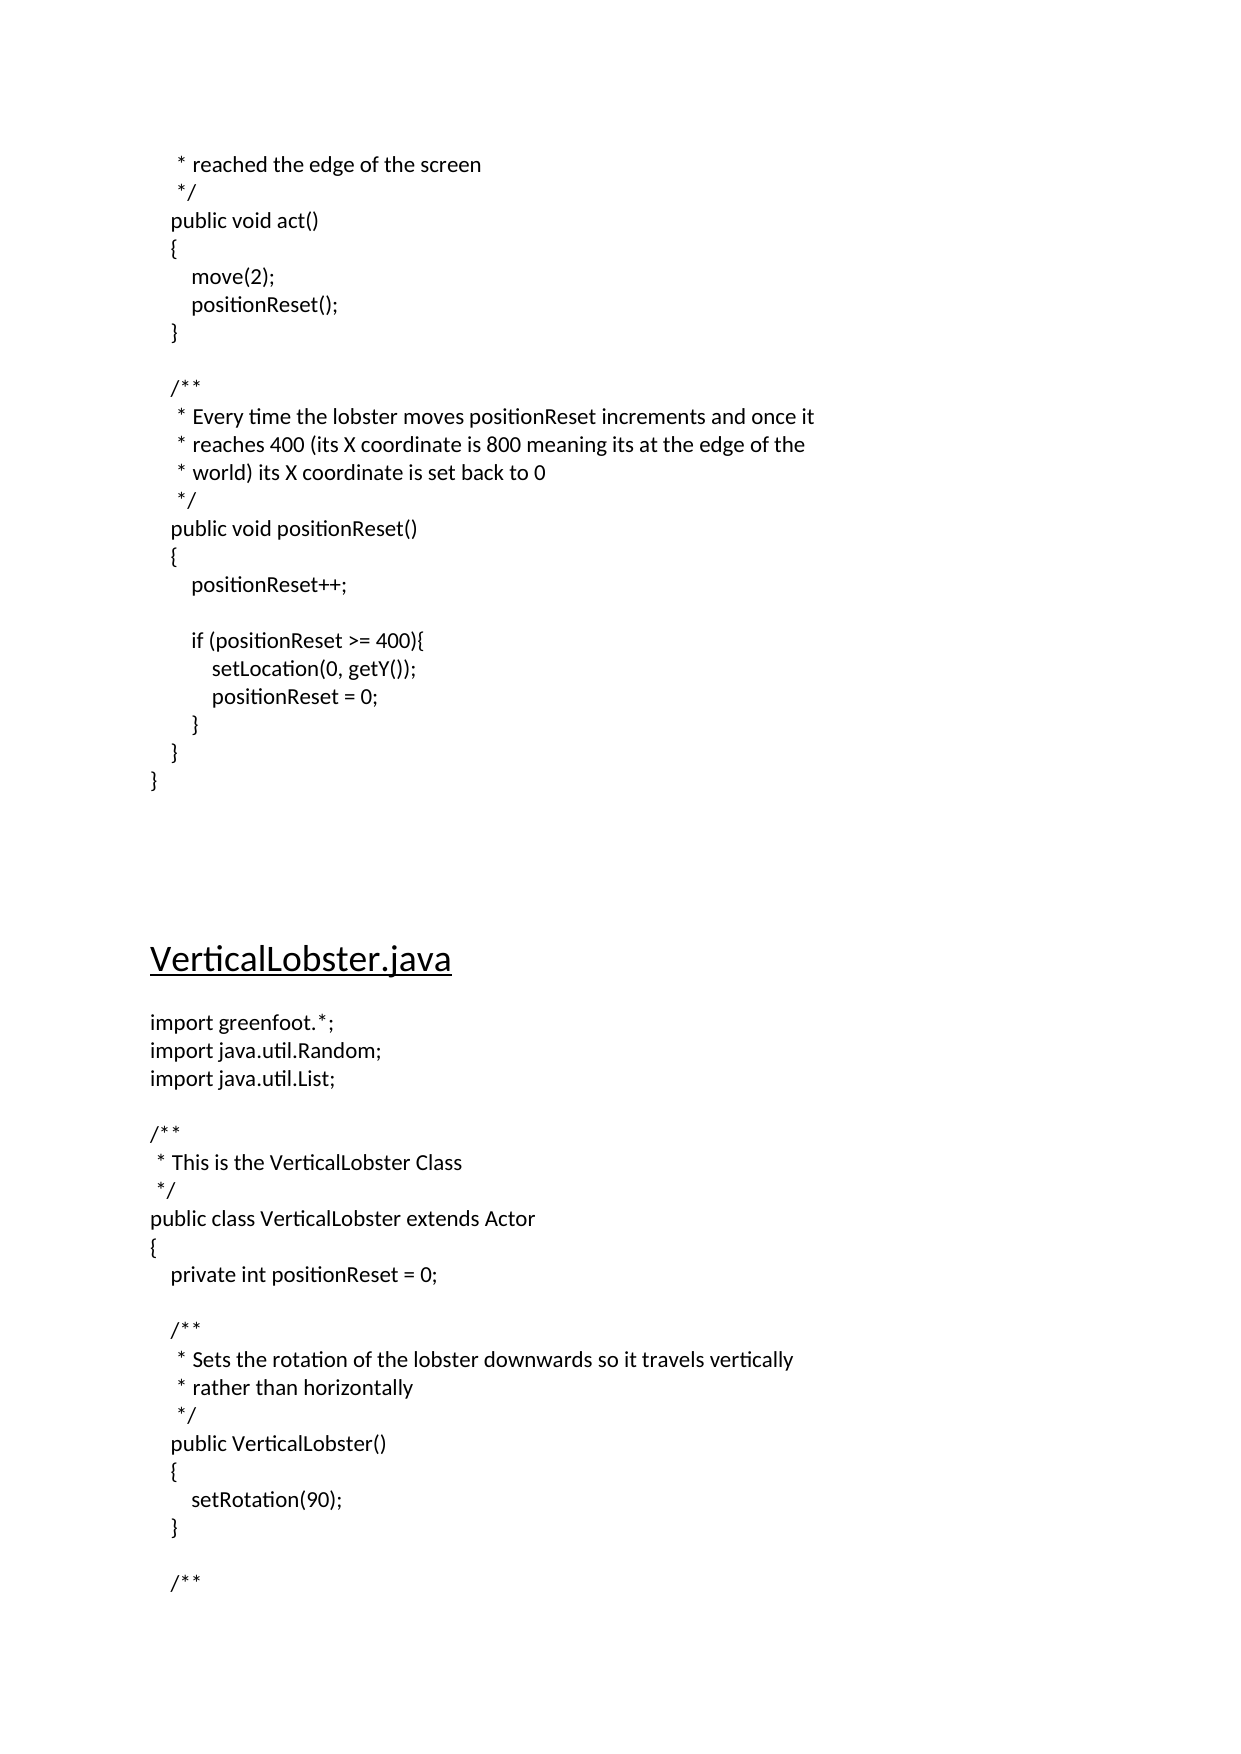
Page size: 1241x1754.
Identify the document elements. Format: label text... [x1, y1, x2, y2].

text positionReset = 0; [150, 682, 1090, 710]
text public void positionReset() [150, 514, 1090, 542]
text { [150, 1233, 1090, 1261]
text */ [150, 486, 1090, 514]
text positionReset++; [150, 570, 1090, 598]
text if (positionReset >= 400){ [150, 626, 1090, 654]
text } [150, 738, 1090, 766]
text * world) its X coordinate is set back to 0 [150, 458, 1090, 486]
text public class VerticalLobster extends Actor [150, 1204, 1090, 1233]
text setRotation(90); [150, 1485, 1090, 1513]
text * This is the VerticalLobster Class [150, 1148, 1090, 1177]
text private int positionReset = 0; [150, 1261, 1090, 1289]
text { [150, 542, 1090, 570]
text } [150, 1513, 1090, 1541]
text /** [150, 1317, 1090, 1345]
text * Sets the rotation of the lobster downwards so it travels vertically [150, 1345, 1090, 1373]
text } [150, 710, 1090, 738]
text * Every time the lobster moves positionReset increments and once it [150, 402, 1090, 430]
text * reaches 400 (its X coordinate is 800 meaning its at the edge of the [150, 430, 1090, 458]
text */ [150, 1177, 1090, 1204]
text */ [150, 1401, 1090, 1429]
text positionReset(); [150, 290, 1090, 318]
text /** [150, 374, 1090, 402]
text move(2); [150, 262, 1090, 290]
text import java.util.Random; [150, 1036, 1090, 1064]
text } [150, 766, 1090, 794]
text /** [150, 1121, 1090, 1148]
text VerticalLobster.java [150, 934, 1090, 980]
text */ [150, 178, 1090, 206]
text public VerticalLobster() [150, 1429, 1090, 1457]
text import java.util.List; [150, 1064, 1090, 1092]
text setLocation(0, getY()); [150, 654, 1090, 682]
text * rather than horizontally [150, 1373, 1090, 1401]
text /** [150, 1569, 1090, 1597]
text { [150, 1457, 1090, 1485]
text { [150, 234, 1090, 262]
text * reached the edge of the screen [150, 150, 1090, 178]
text import greenfoot.*; [150, 1008, 1090, 1036]
text } [150, 318, 1090, 346]
text public void act() [150, 206, 1090, 234]
